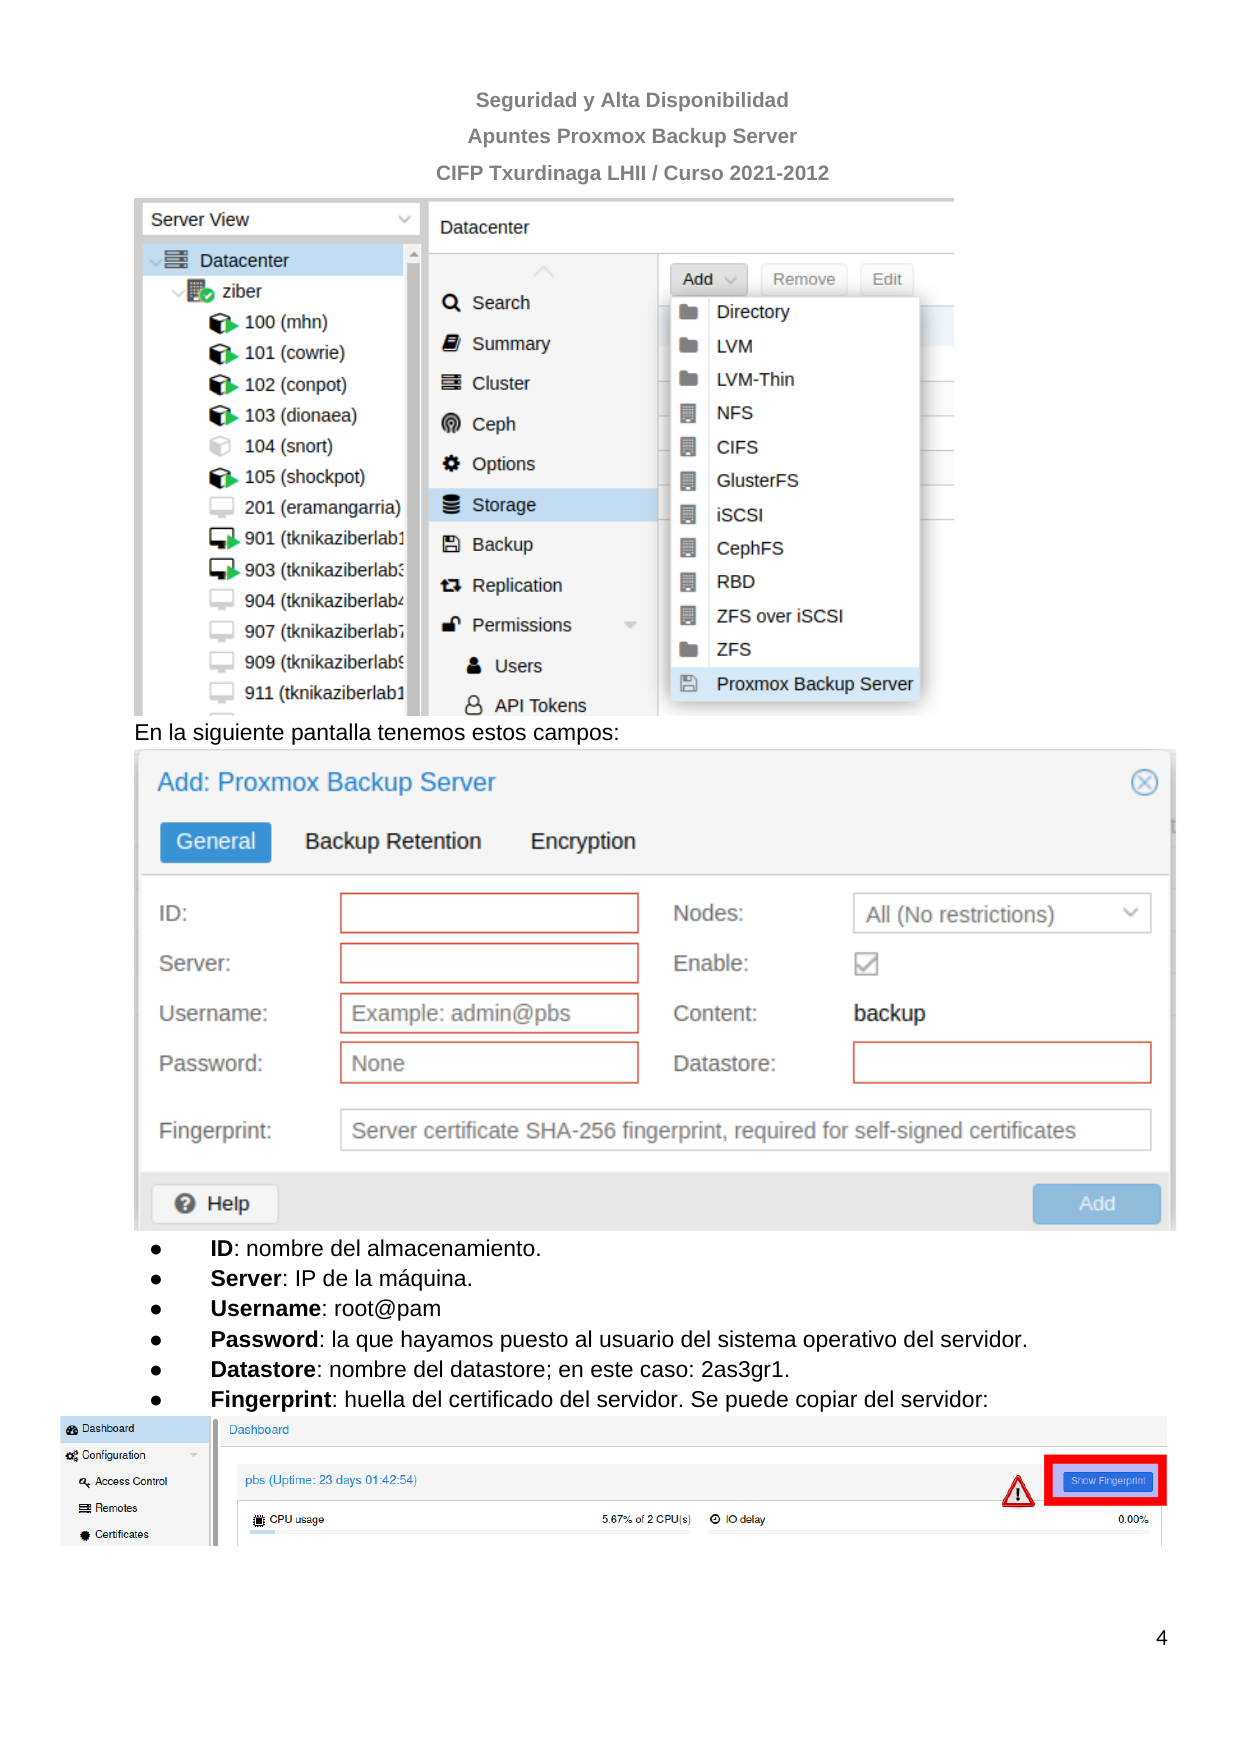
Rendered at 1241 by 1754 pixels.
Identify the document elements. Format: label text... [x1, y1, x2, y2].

list ID: nombre del almacenamiento. [135, 1235, 1167, 1261]
list Datastore: nombre del datastore; en este caso: 2as3gr1. [135, 1356, 1167, 1382]
list Fingerprint: huella del certificado del servidor. Se puede copiar del servidor: [135, 1386, 1167, 1412]
picture [60, 1416, 1168, 1546]
picture [134, 749, 1177, 1231]
list Password: la que hayamos puesto al usuario del sistema operativo del servidor. [135, 1326, 1167, 1352]
list Username: root@pam [135, 1295, 1167, 1322]
list Server: IP de la máquina. [135, 1265, 1167, 1291]
text En la siguiente pantalla tenemos estos campos: [60, 719, 1167, 746]
picture [134, 198, 955, 716]
